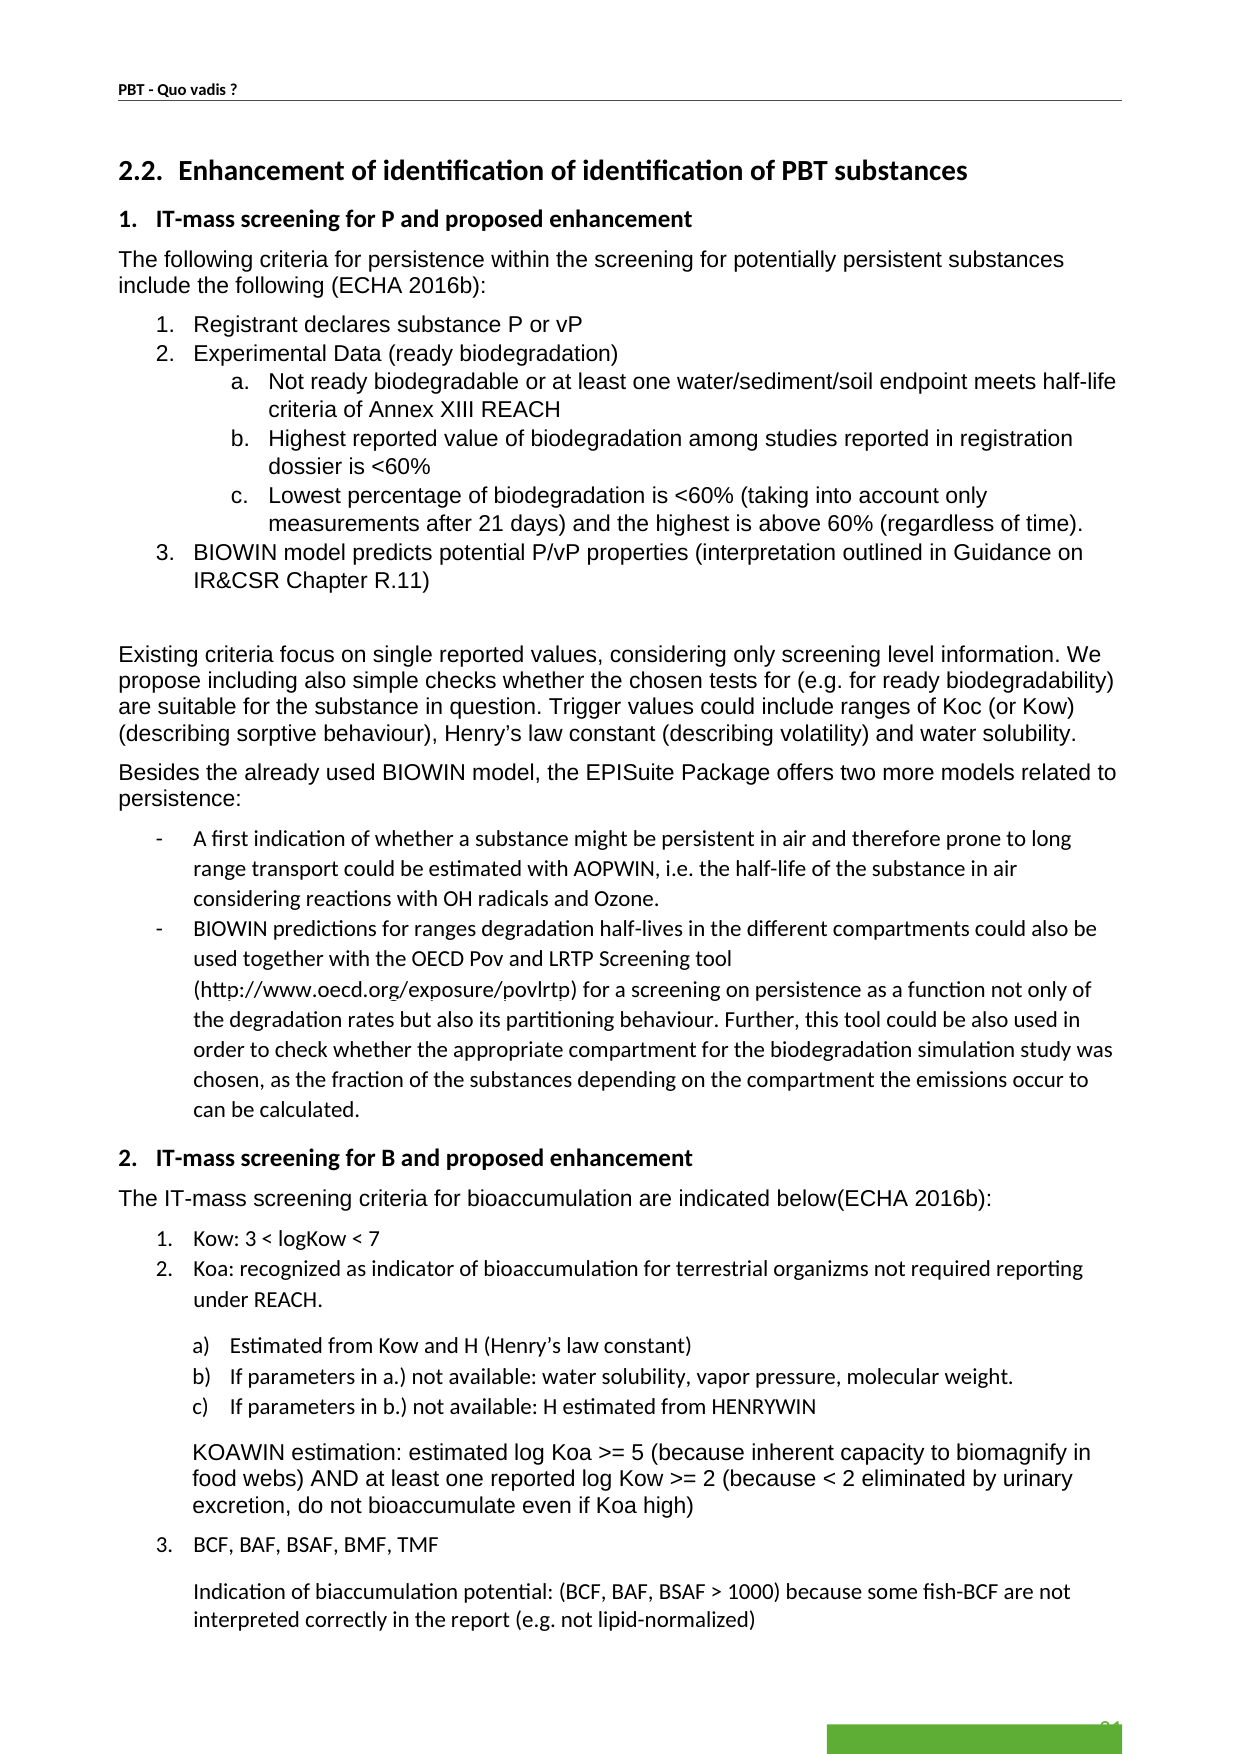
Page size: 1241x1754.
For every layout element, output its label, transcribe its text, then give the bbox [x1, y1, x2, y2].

subtitle Enhancement of identification of identification of PBT substances [118, 152, 1122, 187]
list A first indication of whether a substance might be persistent in air and therefore prone to long range transport could be estimated with AOPWIN, i.e. the half-life of the substance in air considering reactions with OH radicals and Ozone. [156, 907, 1122, 995]
list Lowest percentage of biodegradation is <60% (taking into account only measurements after 21 days) and the highest is above 60% (regardless of time). [231, 548, 1122, 603]
list Kow: 3 < logKow < 7 [156, 1324, 1122, 1352]
list If parameters in b.) not available: H estimated from HENRYWIN [192, 1542, 1122, 1570]
text Besides the already used BIOWIN model, the EPISuite Package offers two more models related to persistence: [118, 842, 1122, 894]
list Koa: recognized as indicator of bioaccumulation for terrestrial organizms not required reporting under REACH. [156, 1371, 1122, 1429]
list BIOWIN model predicts potential P/vP properties (interpretation outlined in Guidance on IR&CSR Chapter R.11) [156, 622, 1122, 705]
list Highest reported value of biodegradation among studies reported in registration dossier is <60% [231, 475, 1122, 529]
list IT-mass screening for P and proposed enhancement [118, 203, 1122, 233]
list If parameters in a.) not available: water solubility, vapor pressure, molecular weight. [192, 1495, 1122, 1523]
list Registrant declares substance P or vP [156, 311, 1122, 337]
list IT-mass screening for B and proposed enhancement [118, 1242, 1122, 1273]
text Existing criteria focus on single reported values, considering only screening level information. We propose including also simple checks whether the chosen tests for (e.g. for ready biodegradability) are suitable for the substance in question. Trigger values could include ranges of Koc (or Kow) (describing sorptive behaviour), Henry’s law constant (describing volatility) and water solubility. [118, 724, 1122, 829]
list Experimental Data (ready biodegradation) [156, 356, 1122, 382]
list BIOWIN predictions for ranges degradation half-lives in the different compartments could also be used together with the OECD Pov and LRTP Screening tool (http://www.oecd.org/exposure/povlrtp) for a screening on persistence as a function not only of the degradation rates but also its partitioning behaviour. Further, this tool could be also used in order to check whether the appropriate compartment for the biodegradation simulation study was chosen, as the fraction of the substances depending on the compartment the emissions occur to can be calculated. [156, 1014, 1122, 1223]
text The IT-mass screening criteria for bioaccumulation are indicated below(ECHA 2016b): [118, 1285, 1122, 1312]
list Not ready biodegradable or at least one water/sediment/soil endpoint meets half-life criteria of Annex XIII REACH [231, 401, 1122, 456]
text The following criteria for persistence within the screening for potentially persistent substances include the following (ECHA 2016b): [118, 246, 1122, 298]
list Estimated from Kow and H (Henry’s law constant) [192, 1448, 1122, 1476]
